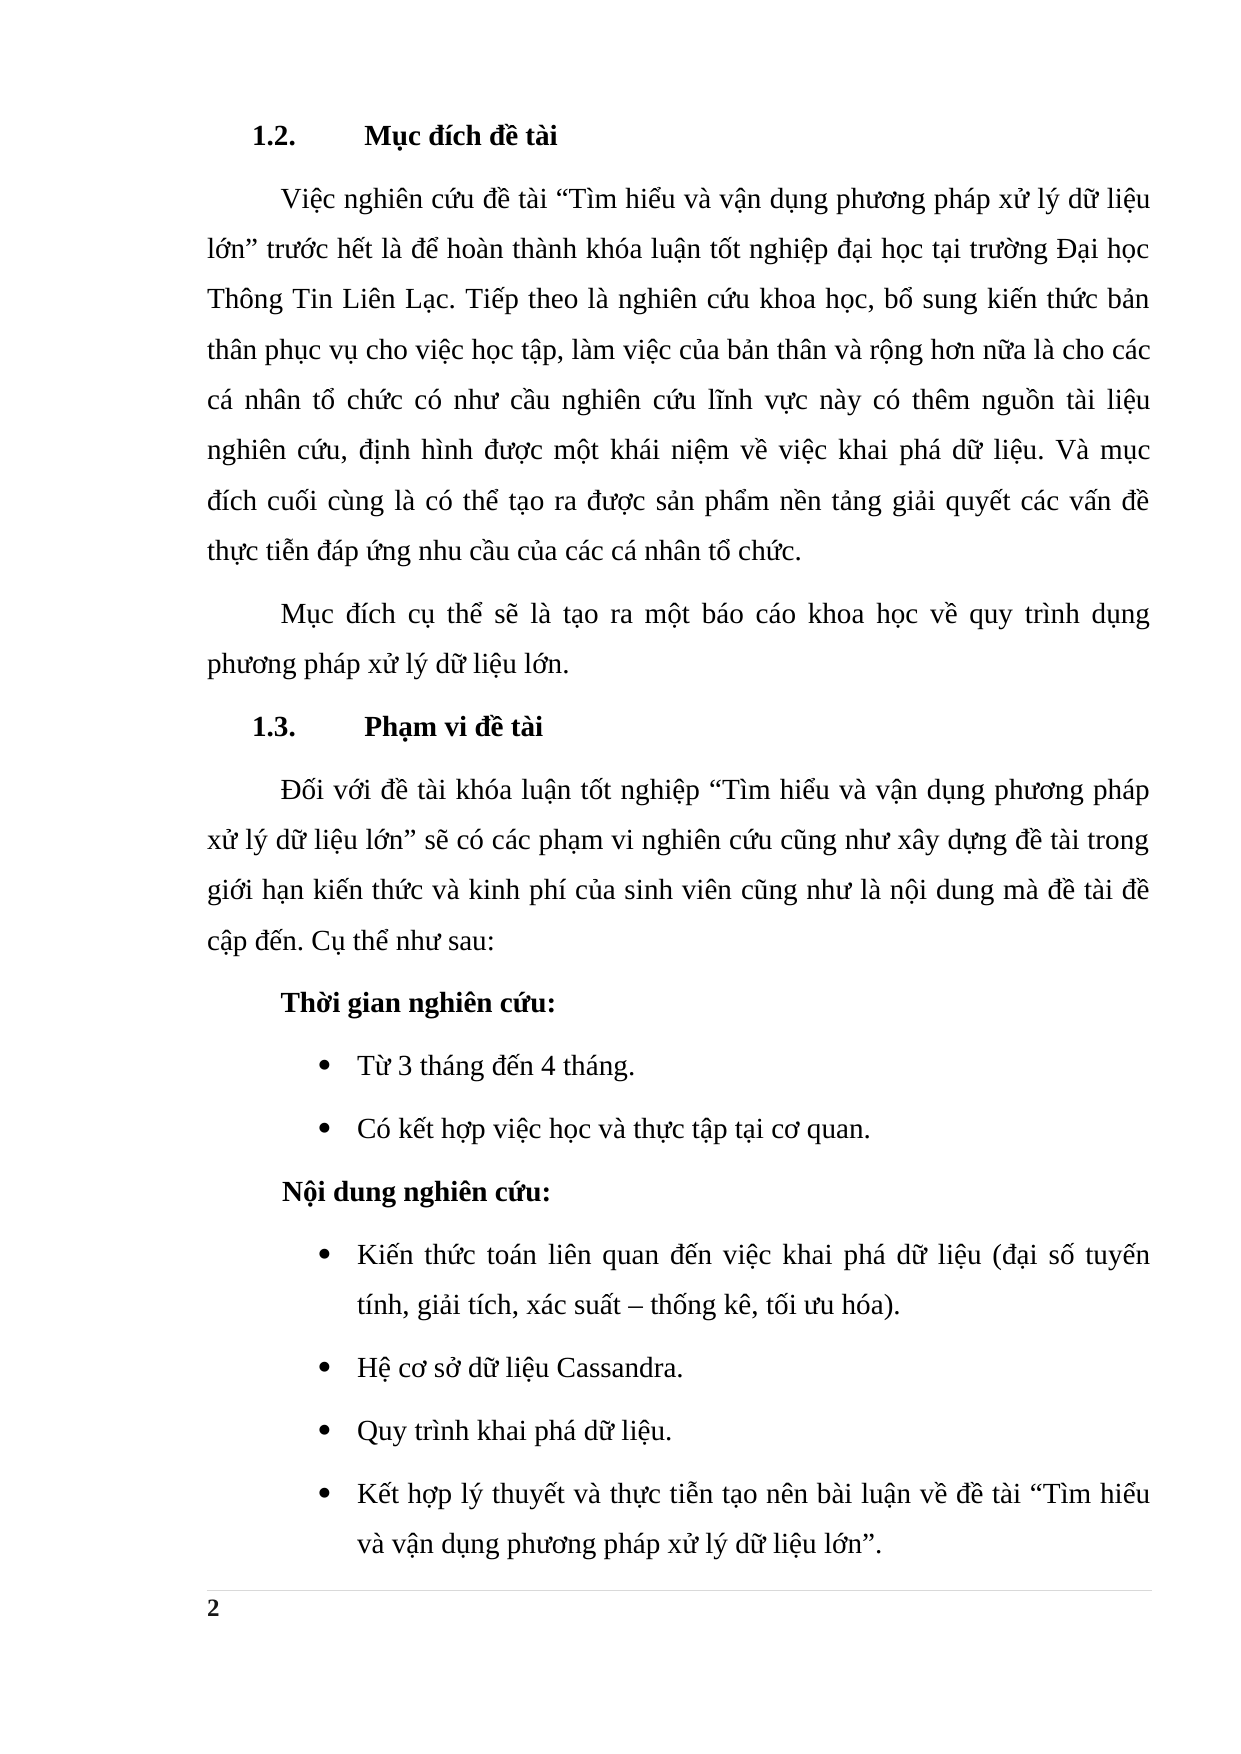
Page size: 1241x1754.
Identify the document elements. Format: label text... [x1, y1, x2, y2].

text Đối với đề tài khóa luận tốt nghiệp “Tìm hiểu và vận dụng phương pháp xử lý dữ liệu lớn” sẽ có các phạm vi nghiên cứu cũng như xây dựng đề tài trong giới hạn kiến thức và kinh phí của sinh viên cũng như là nội dung mà đề tài đề cập đến. Cụ thể như sau: [207, 772, 1152, 956]
list Kiến thức toán liên quan đến việc khai phá dữ liệu (đại số tuyến tính, giải tích, xác suất – thống kê, tối ưu hóa). [319, 1237, 1152, 1321]
list Kết hợp lý thuyết và thực tiễn tạo nên bài luận về đề tài “Tìm hiểu và vận dụng phương pháp xử lý dữ liệu lớn”. [319, 1476, 1152, 1560]
text Mục đích đề tài [252, 118, 1152, 152]
text Nội dung nghiên cứu: [207, 1174, 1152, 1208]
text Phạm vi đề tài [252, 709, 1152, 743]
list Quy trình khai phá dữ liệu. [319, 1413, 1152, 1447]
text Thời gian nghiên cứu: [207, 986, 1152, 1019]
text Mục đích cụ thể sẽ là tạo ra một báo cáo khoa học về quy trình dụng phương pháp xử lý dữ liệu lớn. [207, 596, 1152, 680]
list Hệ cơ sở dữ liệu Cassandra. [319, 1350, 1152, 1384]
list Có kết hợp việc học và thực tập tại cơ quan. [319, 1111, 1152, 1145]
list Từ 3 tháng đến 4 tháng. [319, 1048, 1152, 1082]
text Việc nghiên cứu đề tài “Tìm hiểu và vận dụng phương pháp xử lý dữ liệu lớn” trước hết là để hoàn thành khóa luận tốt nghiệp đại học tại trường Đại học Thông Tin Liên Lạc. Tiếp theo là nghiên cứu khoa học, bổ sung kiến thức bản thân phục vụ cho việc học tập, làm việc của bản thân và rộng hơn nữa là cho các cá nhân tổ chức có như cầu nghiên cứu lĩnh vực này có thêm nguồn tài liệu nghiên cứu, định hình được một khái niệm về việc khai phá dữ liệu. Và mục đích cuối cùng là có thể tạo ra được sản phẩm nền tảng giải quyết các vấn đề thực tiễn đáp ứng nhu cầu của các cá nhân tổ chức. [207, 181, 1152, 567]
